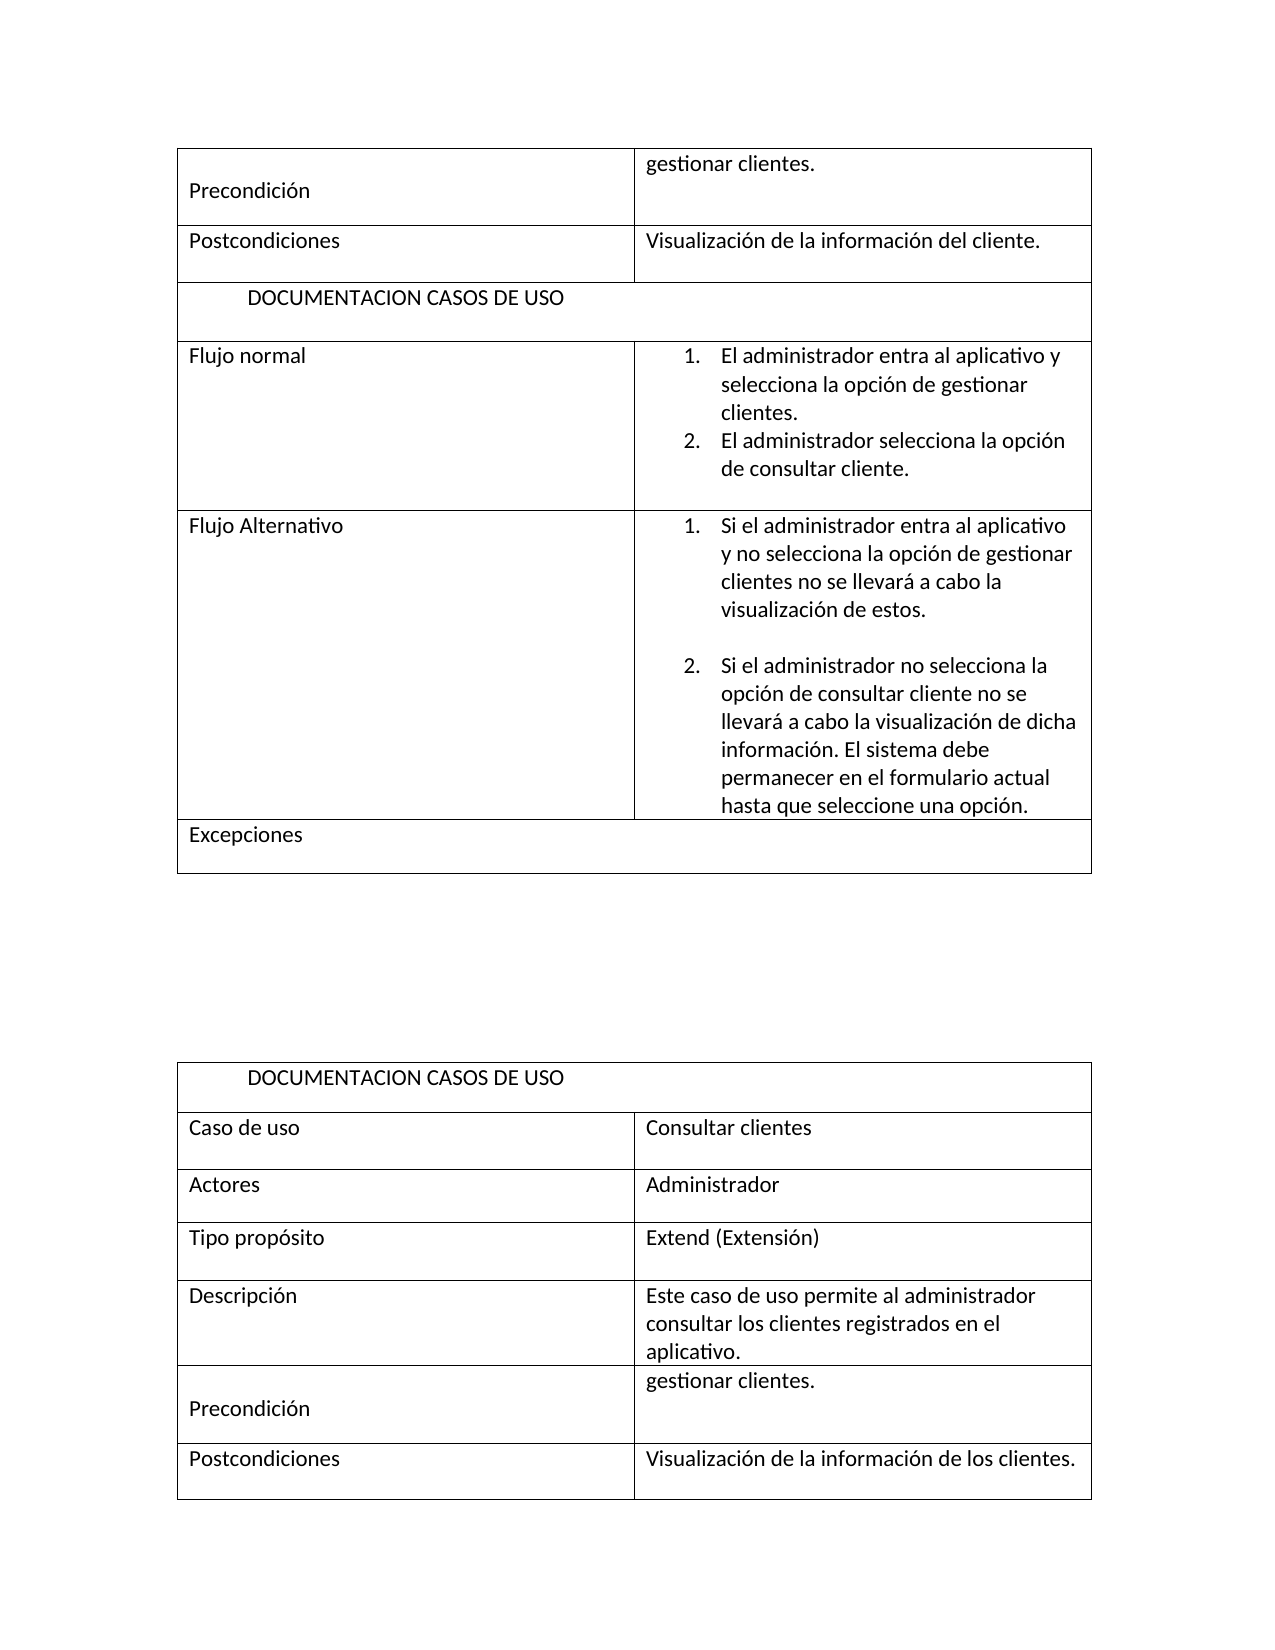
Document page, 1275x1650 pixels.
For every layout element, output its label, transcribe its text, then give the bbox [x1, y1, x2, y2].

table_cell gestionar clientes. [635, 1366, 1091, 1443]
table_cell Precondición [178, 1366, 634, 1443]
table_cell Postcondiciones [178, 226, 634, 282]
table_cell gestionar clientes. [635, 149, 1091, 225]
table_header DOCUMENTACION CASOS DE USO [178, 1063, 634, 1112]
table_cell Administrador [635, 1170, 1091, 1222]
table_cell [635, 820, 1091, 873]
table_cell DOCUMENTACION CASOS DE USO [178, 283, 634, 341]
table_cell Extend (Extensión) [635, 1223, 1091, 1280]
table_cell Tipo propósito [178, 1223, 634, 1280]
table_cell Flujo normal [178, 342, 634, 510]
table_cell Precondición [178, 149, 634, 225]
table_cell Visualización de la información de los clientes. [635, 1444, 1091, 1499]
table_header [635, 1063, 1091, 1112]
table_cell Descripción [178, 1281, 634, 1365]
table_cell Si el administrador entra al aplicativo y no selecciona la opción de gestionar clientes no se llevará a cabo la visualización de estos. Si el administrador no selecciona la opción de consultar cliente no se llevará a cabo la visualización de dicha información. El sistema debe permanecer en el formulario actual hasta que seleccione una opción. [635, 511, 1091, 819]
table_cell Consultar clientes [635, 1113, 1091, 1169]
table_cell Flujo Alternativo [178, 511, 634, 819]
table_cell Actores [178, 1170, 634, 1222]
table_cell El administrador entra al aplicativo y selecciona la opción de gestionar clientes. El administrador selecciona la opción de consultar cliente. [635, 342, 1091, 510]
table_cell Postcondiciones [178, 1444, 634, 1499]
table_cell [635, 283, 1091, 341]
table_cell Excepciones [178, 820, 634, 873]
table_cell Este caso de uso permite al administrador consultar los clientes registrados en el aplicativo. [635, 1281, 1091, 1365]
table_cell Visualización de la información del cliente. [635, 226, 1091, 282]
table_cell Caso de uso [178, 1113, 634, 1169]
